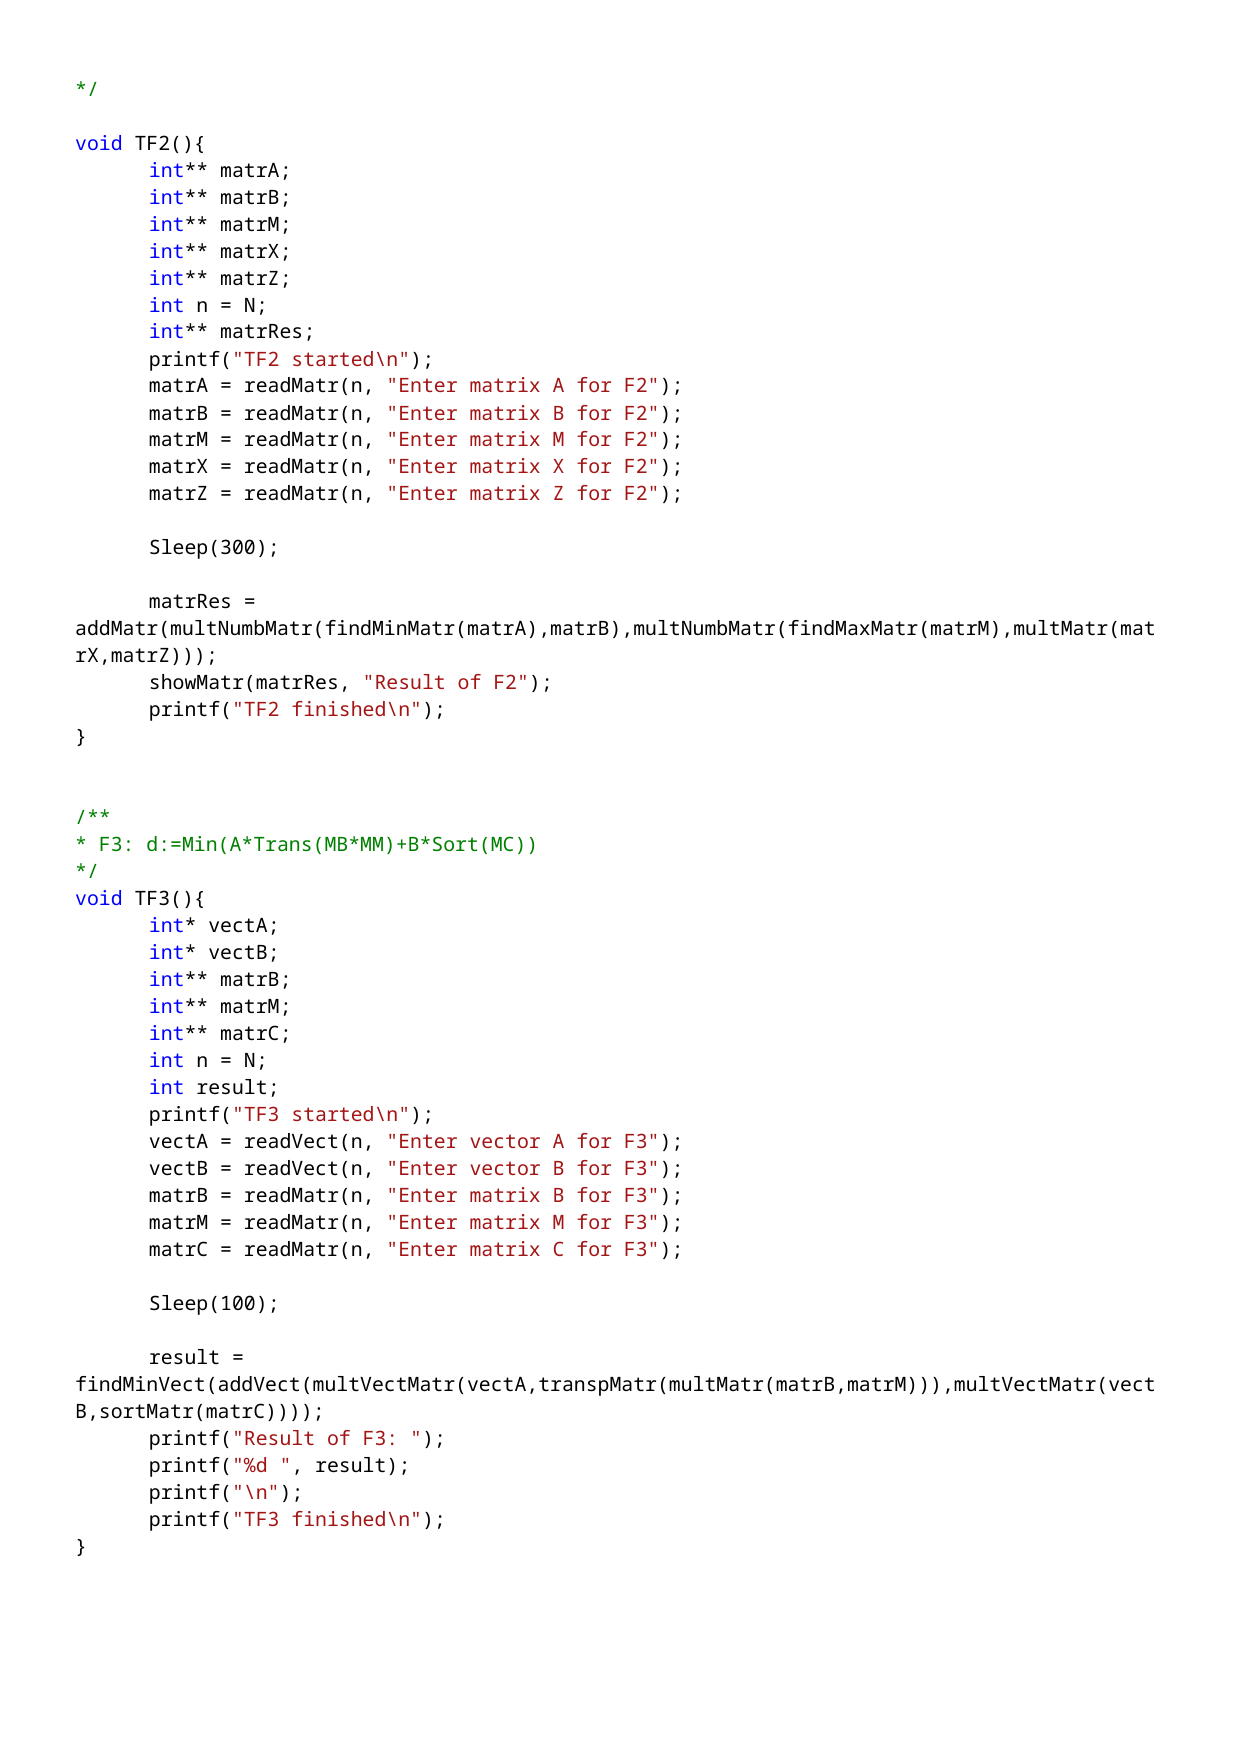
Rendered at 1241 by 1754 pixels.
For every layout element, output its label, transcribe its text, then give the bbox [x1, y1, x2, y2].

text vectB = readVect(n, "Enter vector B for F3"); [75, 1154, 1165, 1181]
text Sleep(100); [75, 1289, 1165, 1316]
text int** matrB; [75, 965, 1165, 992]
text matrB = readMatr(n, "Enter matrix B for F3"); [75, 1181, 1165, 1208]
text matrM = readMatr(n, "Enter matrix M for F2"); [75, 426, 1165, 453]
text vectA = readVect(n, "Enter vector A for F3"); [75, 1127, 1165, 1154]
text Sleep(300); [75, 534, 1165, 561]
text matrA = readMatr(n, "Enter matrix A for F2"); [75, 372, 1165, 399]
text */ [75, 75, 1165, 102]
text printf("TF2 finished\n"); [75, 696, 1165, 722]
text void TF3(){ [75, 884, 1165, 911]
text int** matrC; [75, 1019, 1165, 1046]
text printf("TF3 started\n"); [75, 1100, 1165, 1127]
text printf("TF3 finished\n"); [75, 1505, 1165, 1532]
text int n = N; [75, 1046, 1165, 1073]
text int* vectB; [75, 938, 1165, 965]
text printf("%d ", result); [75, 1451, 1165, 1478]
text printf("\n"); [75, 1478, 1165, 1505]
text int n = N; [75, 291, 1165, 318]
text matrZ = readMatr(n, "Enter matrix Z for F2"); [75, 480, 1165, 507]
text /** [75, 803, 1165, 830]
text int* vectA; [75, 911, 1165, 938]
text */ [75, 857, 1165, 884]
text matrC = readMatr(n, "Enter matrix C for F3"); [75, 1235, 1165, 1262]
text matrB = readMatr(n, "Enter matrix B for F2"); [75, 399, 1165, 426]
text int** matrZ; [75, 264, 1165, 291]
text } [75, 722, 1165, 749]
text * F3: d:=Min(A*Trans(MB*MM)+B*Sort(MC)) [75, 830, 1165, 857]
text int** matrX; [75, 237, 1165, 264]
text int** matrB; [75, 183, 1165, 210]
text result = findMinVect(addVect(multVectMatr(vectA,transpMatr(multMatr(matrB,matrM))),multVectMatr(vectB,sortMatr(matrC)))); [75, 1343, 1165, 1424]
text matrM = readMatr(n, "Enter matrix M for F3"); [75, 1208, 1165, 1235]
text matrX = readMatr(n, "Enter matrix X for F2"); [75, 453, 1165, 480]
text } [75, 1532, 1165, 1559]
text printf("Result of F3: "); [75, 1424, 1165, 1451]
text matrRes = addMatr(multNumbMatr(findMinMatr(matrA),matrB),multNumbMatr(findMaxMatr(matrM),multMatr(matrX,matrZ))); [75, 588, 1165, 668]
text int** matrRes; [75, 318, 1165, 345]
text int** matrM; [75, 992, 1165, 1019]
text int** matrM; [75, 210, 1165, 237]
text int** matrA; [75, 156, 1165, 183]
text showMatr(matrRes, "Result of F2"); [75, 668, 1165, 696]
text void TF2(){ [75, 129, 1165, 156]
text printf("TF2 started\n"); [75, 345, 1165, 372]
text int result; [75, 1073, 1165, 1100]
